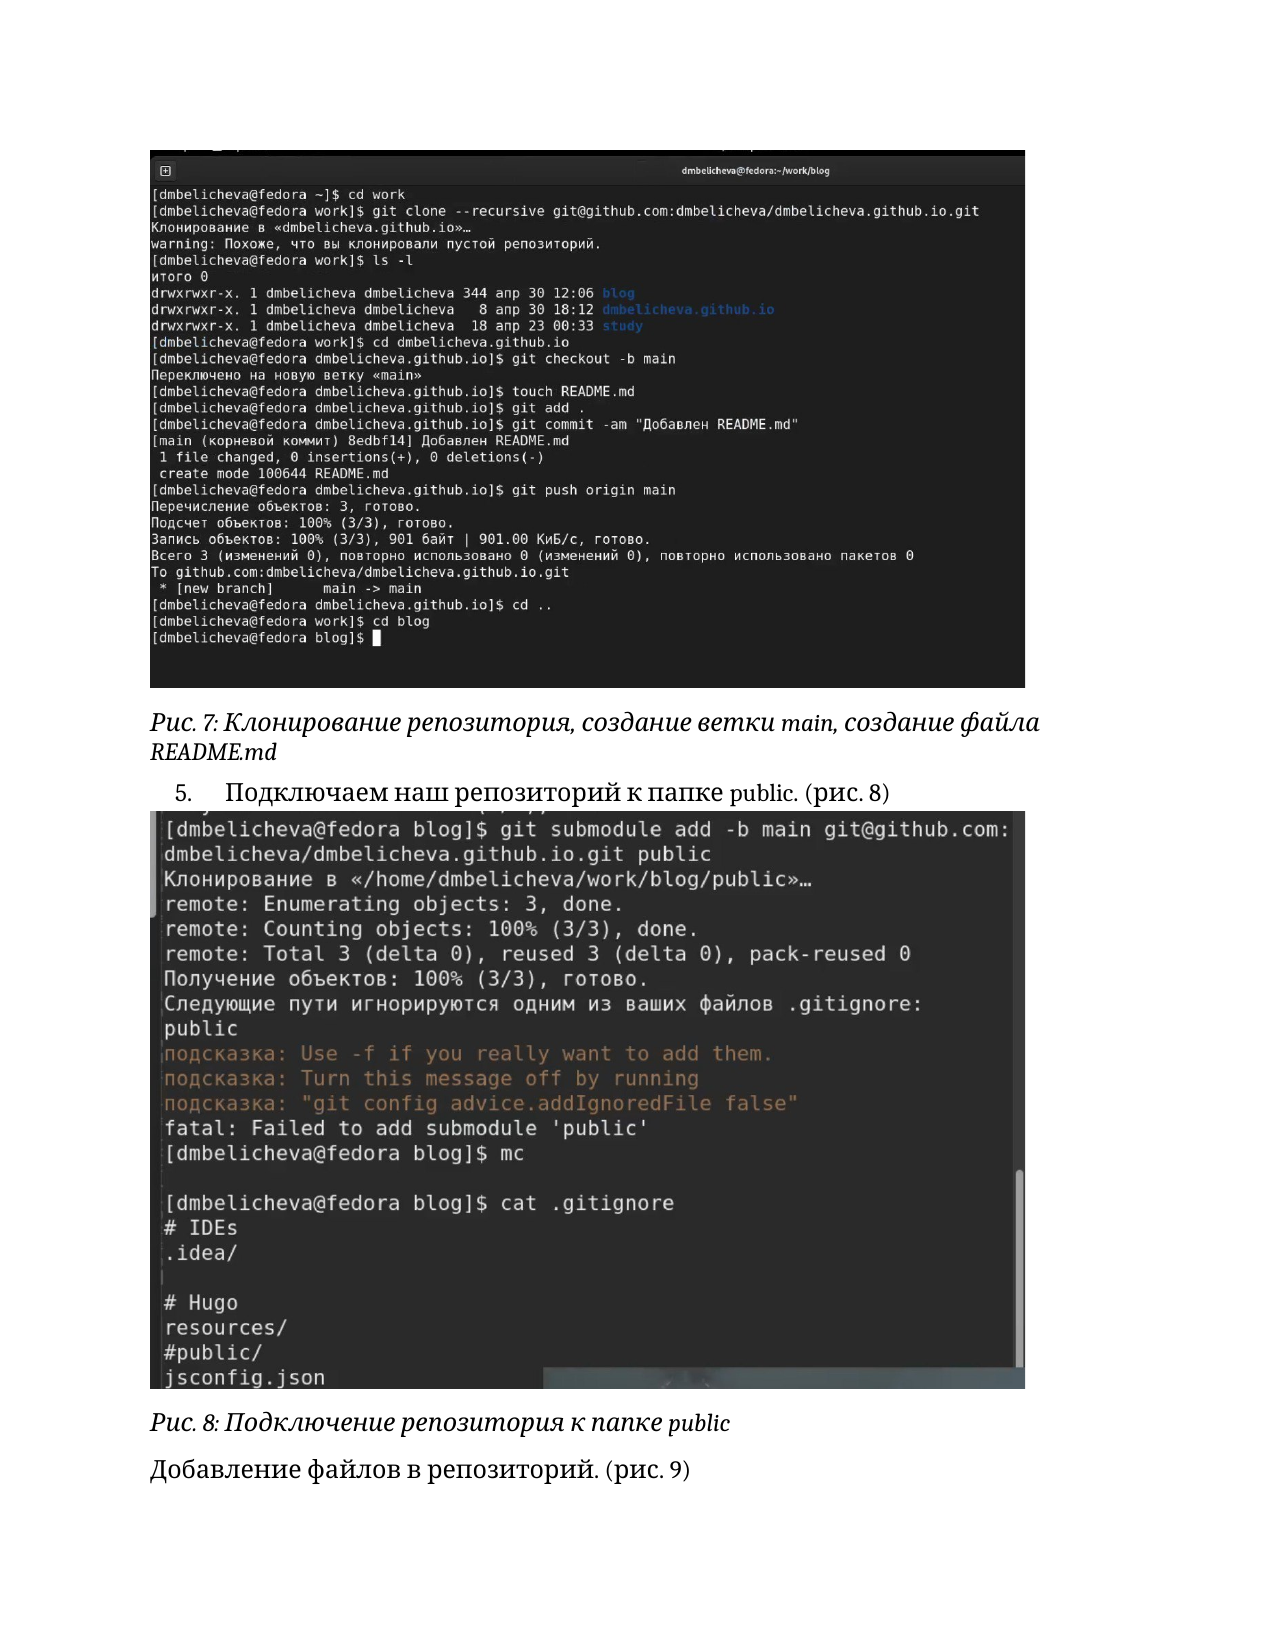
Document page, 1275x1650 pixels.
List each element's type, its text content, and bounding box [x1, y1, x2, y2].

text Рис. 7: Клонирование репозитория, создание ветки main, создание файла README.md [150, 709, 1125, 766]
picture [150, 811, 1025, 1389]
text Добавление файлов в репозиторий. (рис. 9) [150, 1456, 1125, 1485]
picture [150, 150, 1025, 688]
list Подключаем наш репозиторий к папке public. (рис. 8) [175, 779, 1125, 807]
text Рис. 8: Подключение репозитория к папке public [150, 1409, 1125, 1438]
